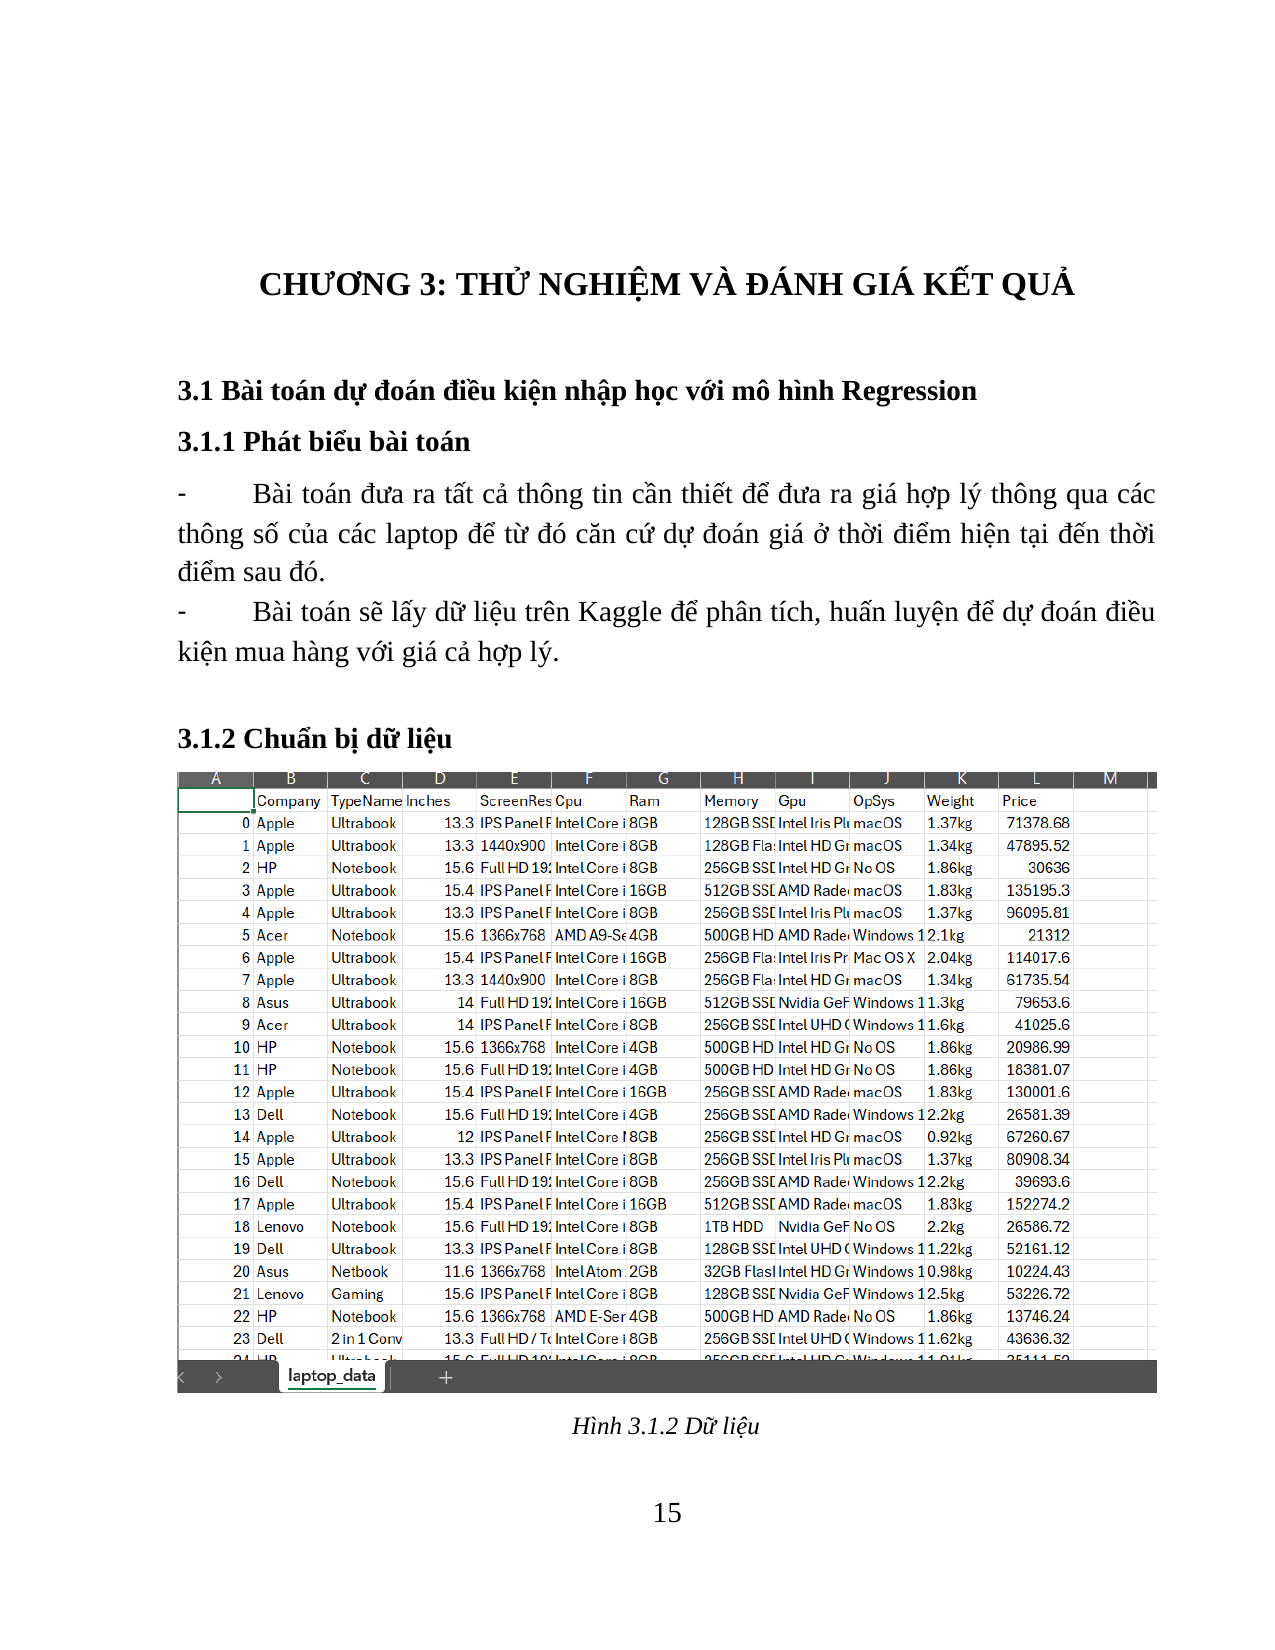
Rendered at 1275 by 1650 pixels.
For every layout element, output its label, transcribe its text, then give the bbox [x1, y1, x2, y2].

subtitle 3.1.2 Chuẩn bị dữ liệu [177, 721, 1157, 754]
text Hình 3.1.2 Dữ liệu [177, 1411, 1157, 1440]
picture [177, 772, 1157, 1393]
subtitle CHƯƠNG 3: THỬ NGHIỆM VÀ ĐÁNH GIÁ KẾT QUẢ [177, 264, 1157, 302]
list Bài toán sẽ lấy dữ liệu trên Kaggle để phân tích, huấn luyện để dự đoán điều kiện mua hàng với giá cả hợp lý. [177, 593, 1157, 667]
subtitle 3.1.1 Phát biểu bài toán [177, 424, 1157, 458]
list Bài toán đưa ra tất cả thông tin cần thiết để đưa ra giá hợp lý thông qua các thông số của các laptop để từ đó căn cứ dự đoán giá ở thời điểm hiện tại đến thời điểm sau đó. [177, 475, 1157, 588]
subtitle 3.1 Bài toán dự đoán điều kiện nhập học với mô hình Regression [177, 373, 1157, 407]
